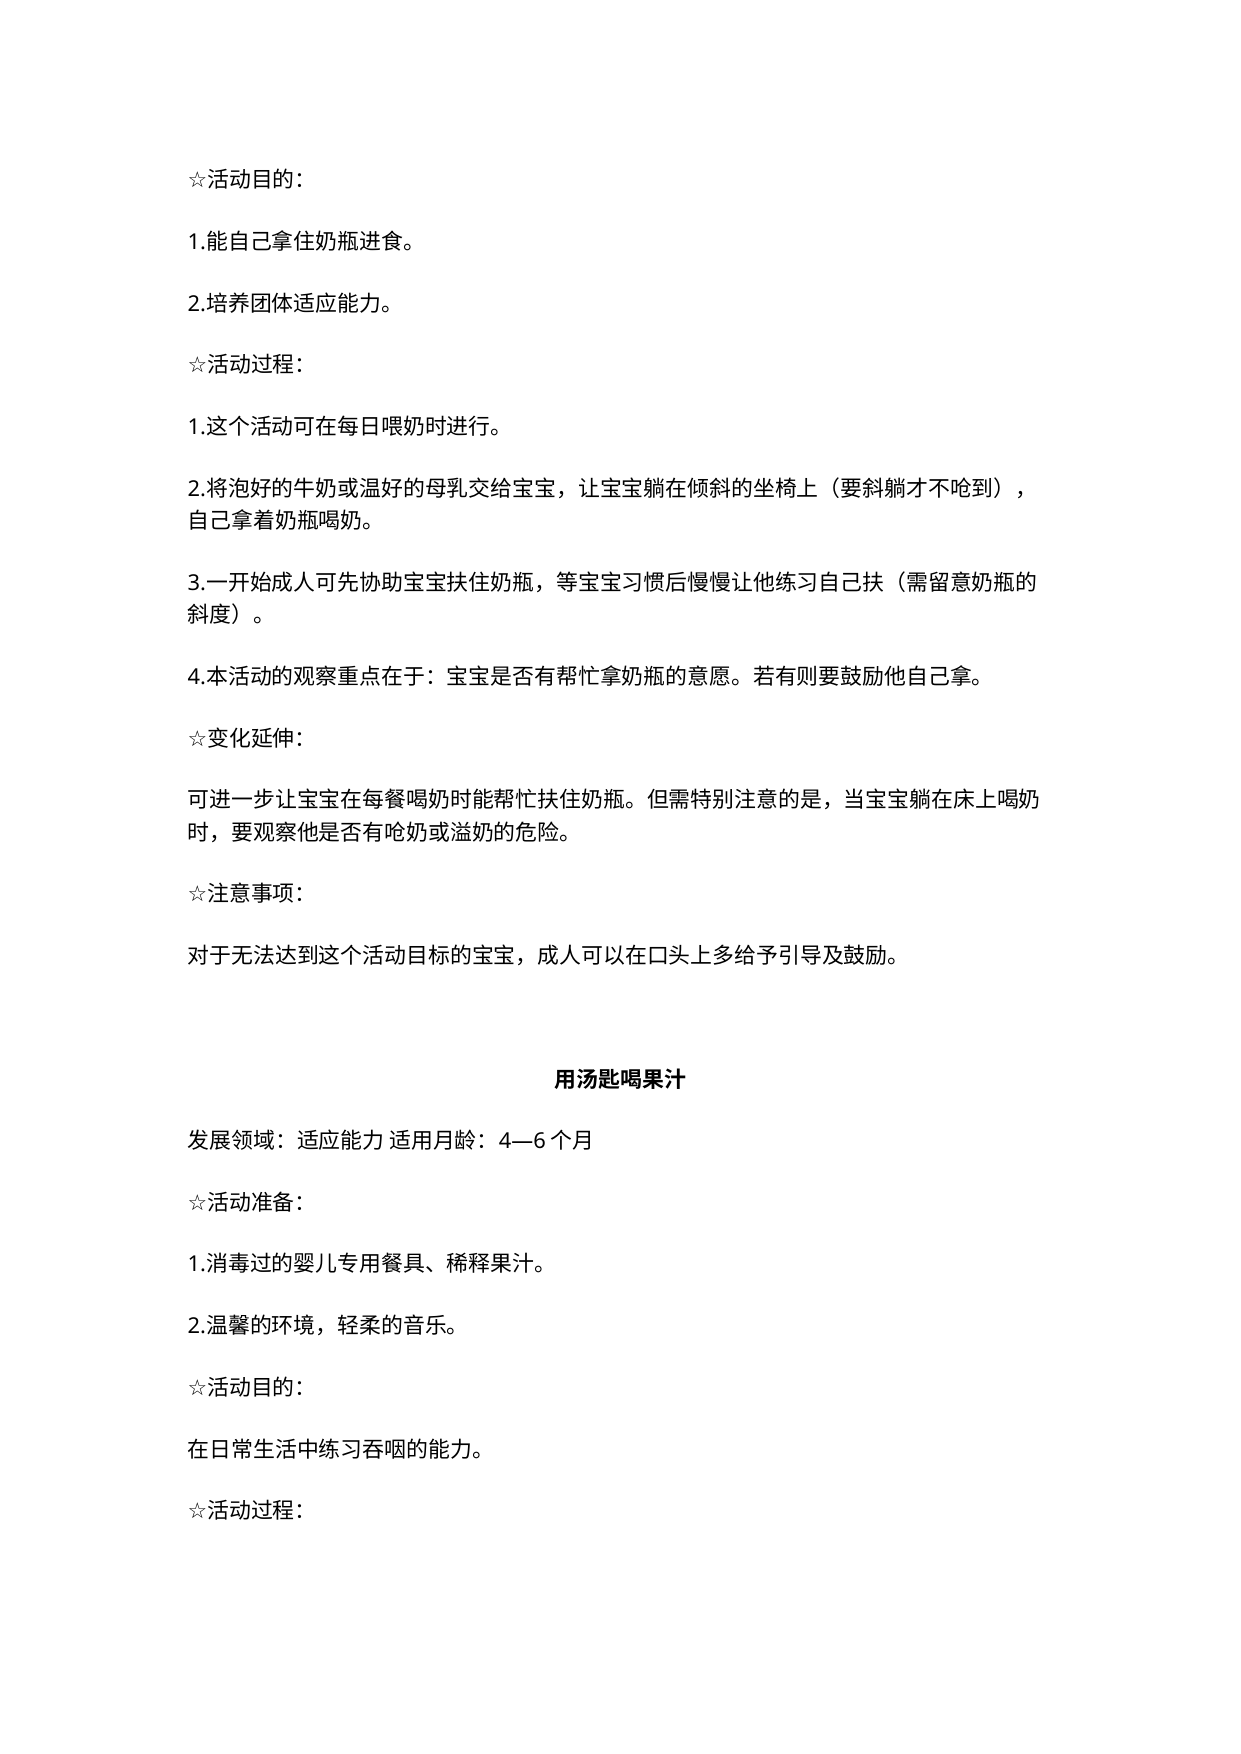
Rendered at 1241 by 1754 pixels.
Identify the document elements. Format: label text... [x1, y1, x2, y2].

text 发展领域：适应能力 适用月龄：4—6个月 [187, 1123, 1053, 1155]
text 对于无法达到这个活动目标的宝宝，成人可以在口头上多给予引导及鼓励。 [187, 938, 1053, 970]
text 用汤匙喝果汁 [187, 1061, 1053, 1094]
text 1.这个活动可在每日喂奶时进行。 [187, 409, 1053, 441]
text ☆活动准备： [187, 1184, 1053, 1217]
text 在日常生活中练习吞咽的能力。 [187, 1431, 1053, 1464]
text 2.温馨的环境，轻柔的音乐。 [187, 1308, 1053, 1340]
text ☆活动过程： [187, 1493, 1053, 1525]
text ☆活动过程： [187, 347, 1053, 379]
text 1.消毒过的婴儿专用餐具、稀释果汁。 [187, 1246, 1053, 1279]
text 3.一开始成人可先协助宝宝扶住奶瓶，等宝宝习惯后慢慢让他练习自己扶（需留意奶瓶的斜度）。 [187, 564, 1053, 629]
text 1.能自己拿住奶瓶进食。 [187, 224, 1053, 256]
text ☆活动目的： [187, 1369, 1053, 1402]
text ☆活动目的： [187, 162, 1053, 194]
text 可进一步让宝宝在每餐喝奶时能帮忙扶住奶瓶。但需特别注意的是，当宝宝躺在床上喝奶时，要观察他是否有呛奶或溢奶的危险。 [187, 782, 1053, 847]
text ☆注意事项： [187, 876, 1053, 909]
text 2.培养团体适应能力。 [187, 285, 1053, 318]
text ☆变化延伸： [187, 720, 1053, 753]
text 2.将泡好的牛奶或温好的母乳交给宝宝，让宝宝躺在倾斜的坐椅上（要斜躺才不呛到），自己拿着奶瓶喝奶。 [187, 470, 1053, 535]
text 4.本活动的观察重点在于：宝宝是否有帮忙拿奶瓶的意愿。若有则要鼓励他自己拿。 [187, 659, 1053, 691]
